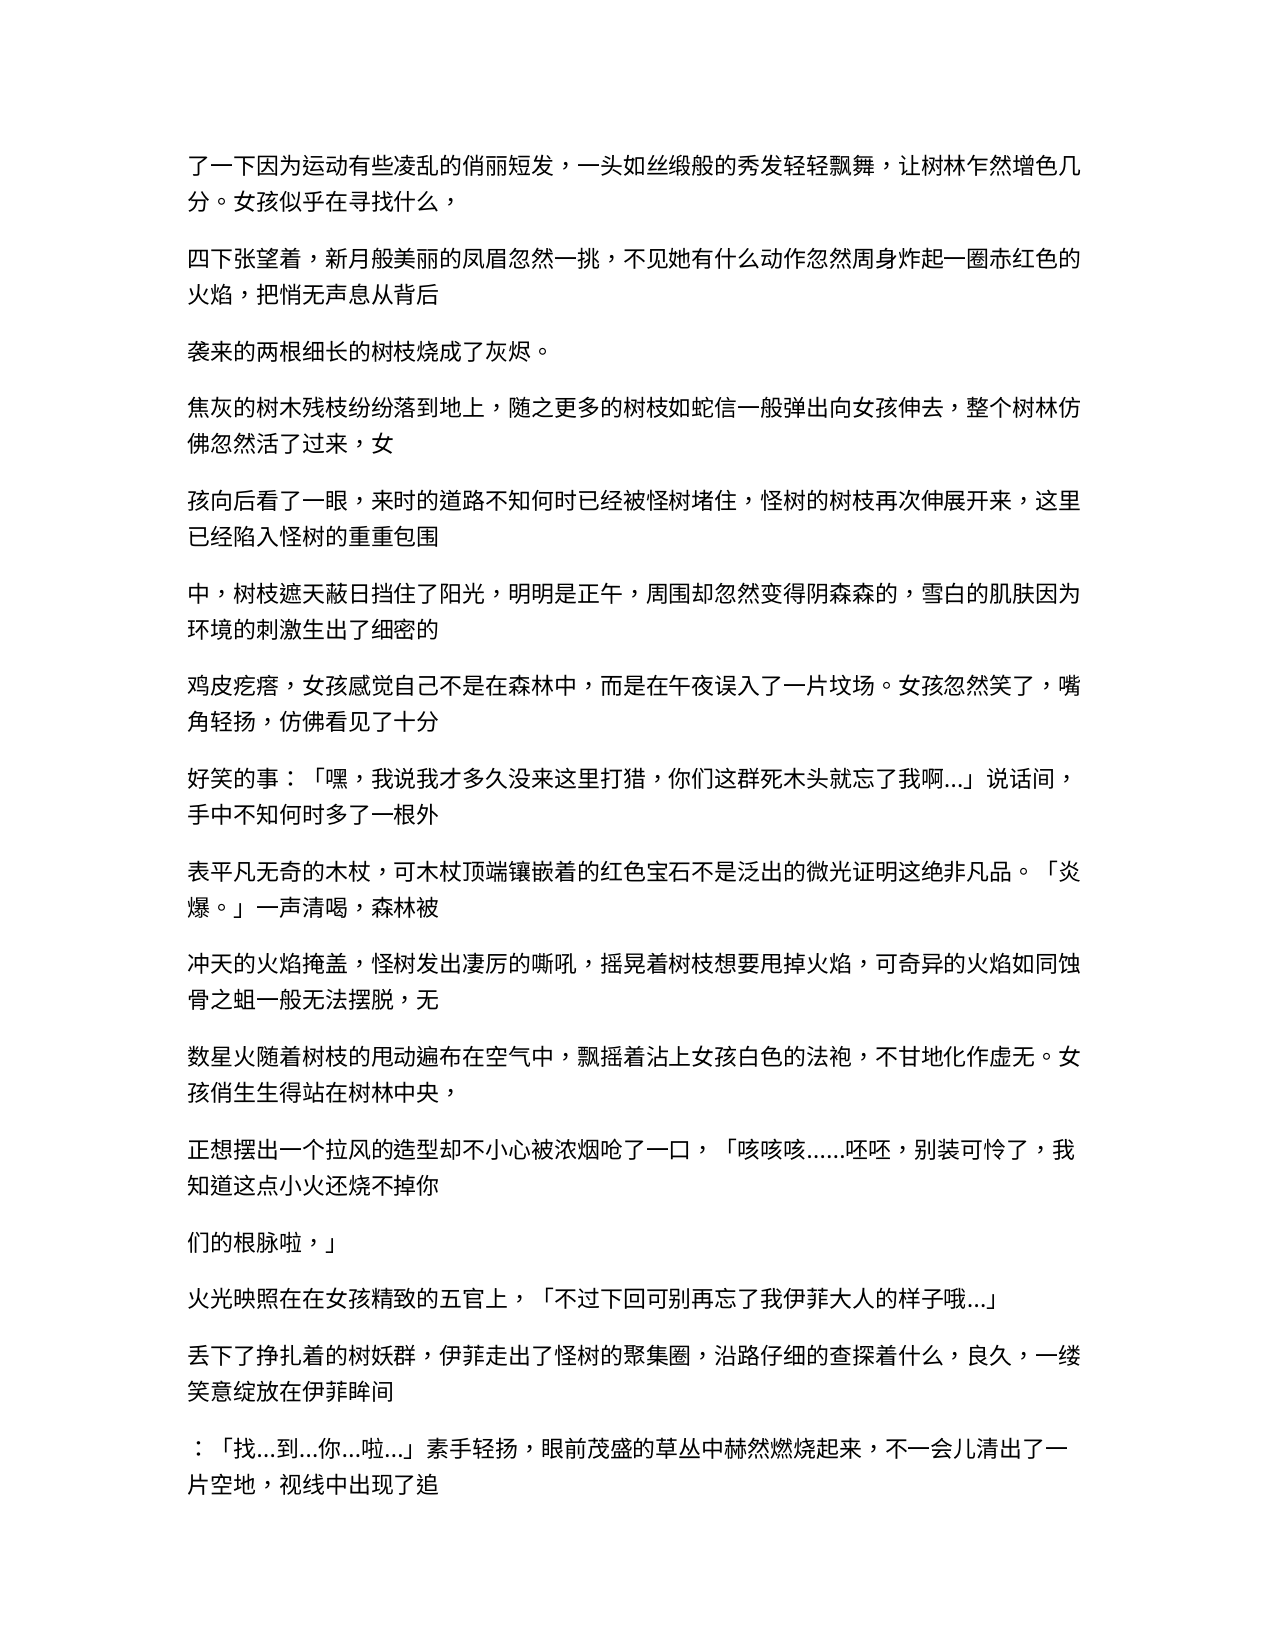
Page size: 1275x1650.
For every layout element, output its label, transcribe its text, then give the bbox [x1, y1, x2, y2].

text 袭来的两根细长的树枝烧成了灰烬。 [187, 335, 1087, 367]
text 冲天的火焰掩盖，怪树发出凄厉的嘶吼，摇晃着树枝想要甩掉火焰，可奇异的火焰如同蚀骨之蛆一般无法摆脱，无 [187, 948, 1087, 1016]
text 孩向后看了一眼，来时的道路不知何时已经被怪树堵住，怪树的树枝再次伸展开来，这里已经陷入怪树的重重包围 [187, 485, 1087, 552]
text 中，树枝遮天蔽日挡住了阳光，明明是正午，周围却忽然变得阴森森的，雪白的肌肤因为环境的刺激生出了细密的 [187, 578, 1087, 645]
text 们的根脉啦，」 [187, 1227, 1087, 1258]
text 了一下因为运动有些凌乱的俏丽短发，一头如丝缎般的秀发轻轻飘舞，让树林乍然增色几分。女孩似乎在寻找什么， [187, 150, 1087, 217]
text ：「找…到…你…啦…」素手轻扬，眼前茂盛的草丛中赫然燃烧起来，不一会儿清出了一片空地，视线中出现了追 [187, 1433, 1087, 1500]
text 正想摆出一个拉风的造型却不小心被浓烟呛了一口，「咳咳咳……呸呸，别装可怜了，我知道这点小火还烧不掉你 [187, 1134, 1087, 1201]
text 表平凡无奇的木杖，可木杖顶端镶嵌着的红色宝石不是泛出的微光证明这绝非凡品。「炎爆。」一声清喝，森林被 [187, 856, 1087, 923]
text 丢下了挣扎着的树妖群，伊菲走出了怪树的聚集圈，沿路仔细的查探着什么，良久，一缕笑意绽放在伊菲眸间 [187, 1340, 1087, 1407]
text 四下张望着，新月般美丽的凤眉忽然一挑，不见她有什么动作忽然周身炸起一圈赤红色的火焰，把悄无声息从背后 [187, 243, 1087, 310]
text 好笑的事：「嘿，我说我才多久没来这里打猎，你们这群死木头就忘了我啊…」说话间，手中不知何时多了一根外 [187, 763, 1087, 830]
text 数星火随着树枝的甩动遍布在空气中，飘摇着沾上女孩白色的法袍，不甘地化作虚无。女孩俏生生得站在树林中央， [187, 1041, 1087, 1108]
text 鸡皮疙瘩，女孩感觉自己不是在森林中，而是在午夜误入了一片坟场。女孩忽然笑了，嘴角轻扬，仿佛看见了十分 [187, 670, 1087, 737]
text 焦灰的树木残枝纷纷落到地上，随之更多的树枝如蛇信一般弹出向女孩伸去，整个树林仿佛忽然活了过来，女 [187, 392, 1087, 459]
text 火光映照在在女孩精致的五官上，「不过下回可别再忘了我伊菲大人的样子哦…」 [187, 1283, 1087, 1314]
